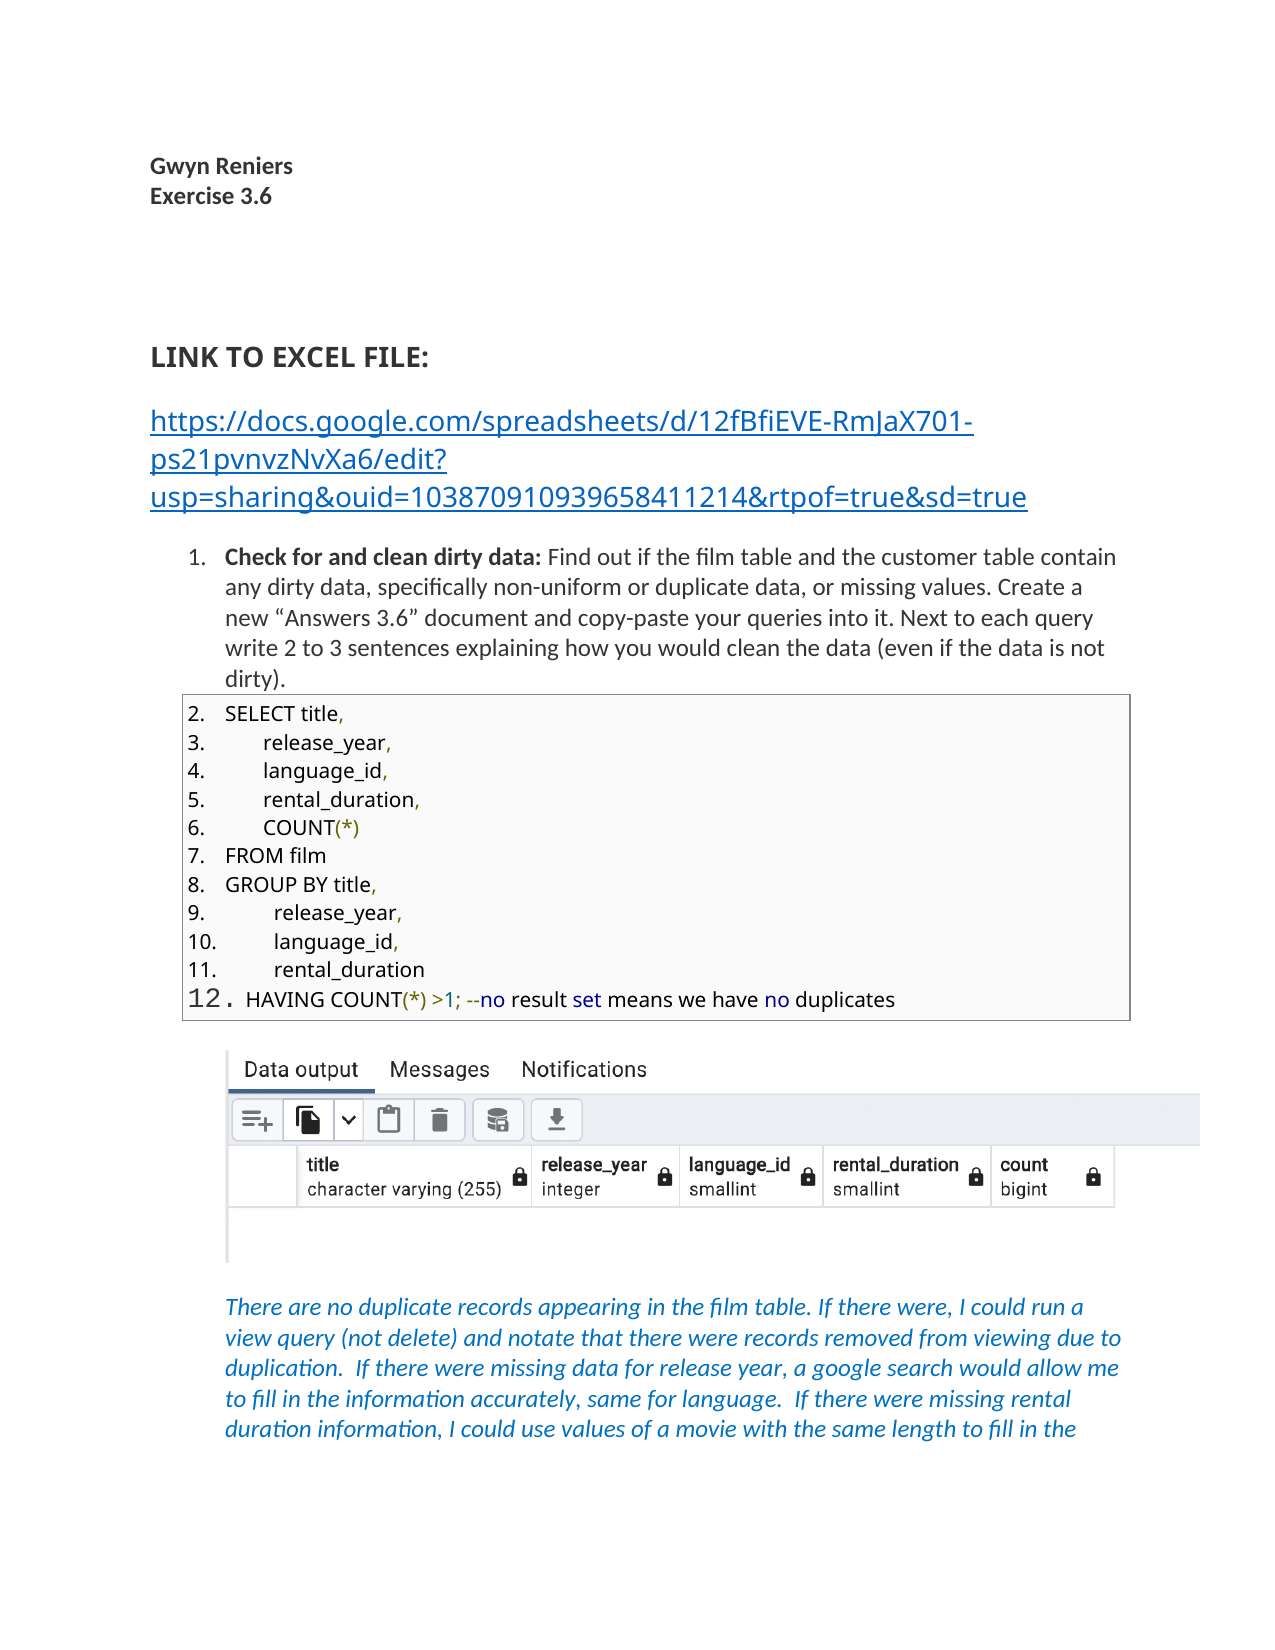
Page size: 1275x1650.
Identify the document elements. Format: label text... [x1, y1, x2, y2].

list COUNT(*) [183, 807, 1129, 836]
list SELECT title, [183, 695, 1129, 722]
text Exercise 3.6 [150, 181, 1125, 211]
picture [225, 1050, 1200, 1263]
list Check for and clean dirty data: Find out if the film table and the customer table contain any dirty data, specifically non-uniform or duplicate data, or missing values. Create a new “Answers 3.6” document and copy-paste your queries into it. Next to each query write 2 to 3 sentences explaining how you would clean the data (even if the data is not dirty). [187, 541, 1125, 694]
list HAVING COUNT(*) >1; --no result set means we have no duplicates [183, 978, 1129, 1020]
list rental_duration, [183, 779, 1129, 807]
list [225, 1291, 1125, 1444]
text LINK TO EXCEL FILE: [150, 338, 1125, 376]
list FROM film [183, 836, 1129, 864]
text Gwyn Reniers [150, 150, 1125, 181]
list release_year, [183, 722, 1129, 751]
list language_id, [183, 921, 1129, 949]
list GROUP BY title, [183, 864, 1129, 893]
list rental_duration [183, 949, 1129, 978]
text https://docs.google.com/spreadsheets/d/12fBfiEVE-RmJaX701-ps21pvnvzNvXa6/edit?usp=sharing&ouid=103870910939658411214&rtpof=true&sd=true [150, 401, 1125, 516]
list language_id, [183, 751, 1129, 779]
list release_year, [183, 893, 1129, 921]
